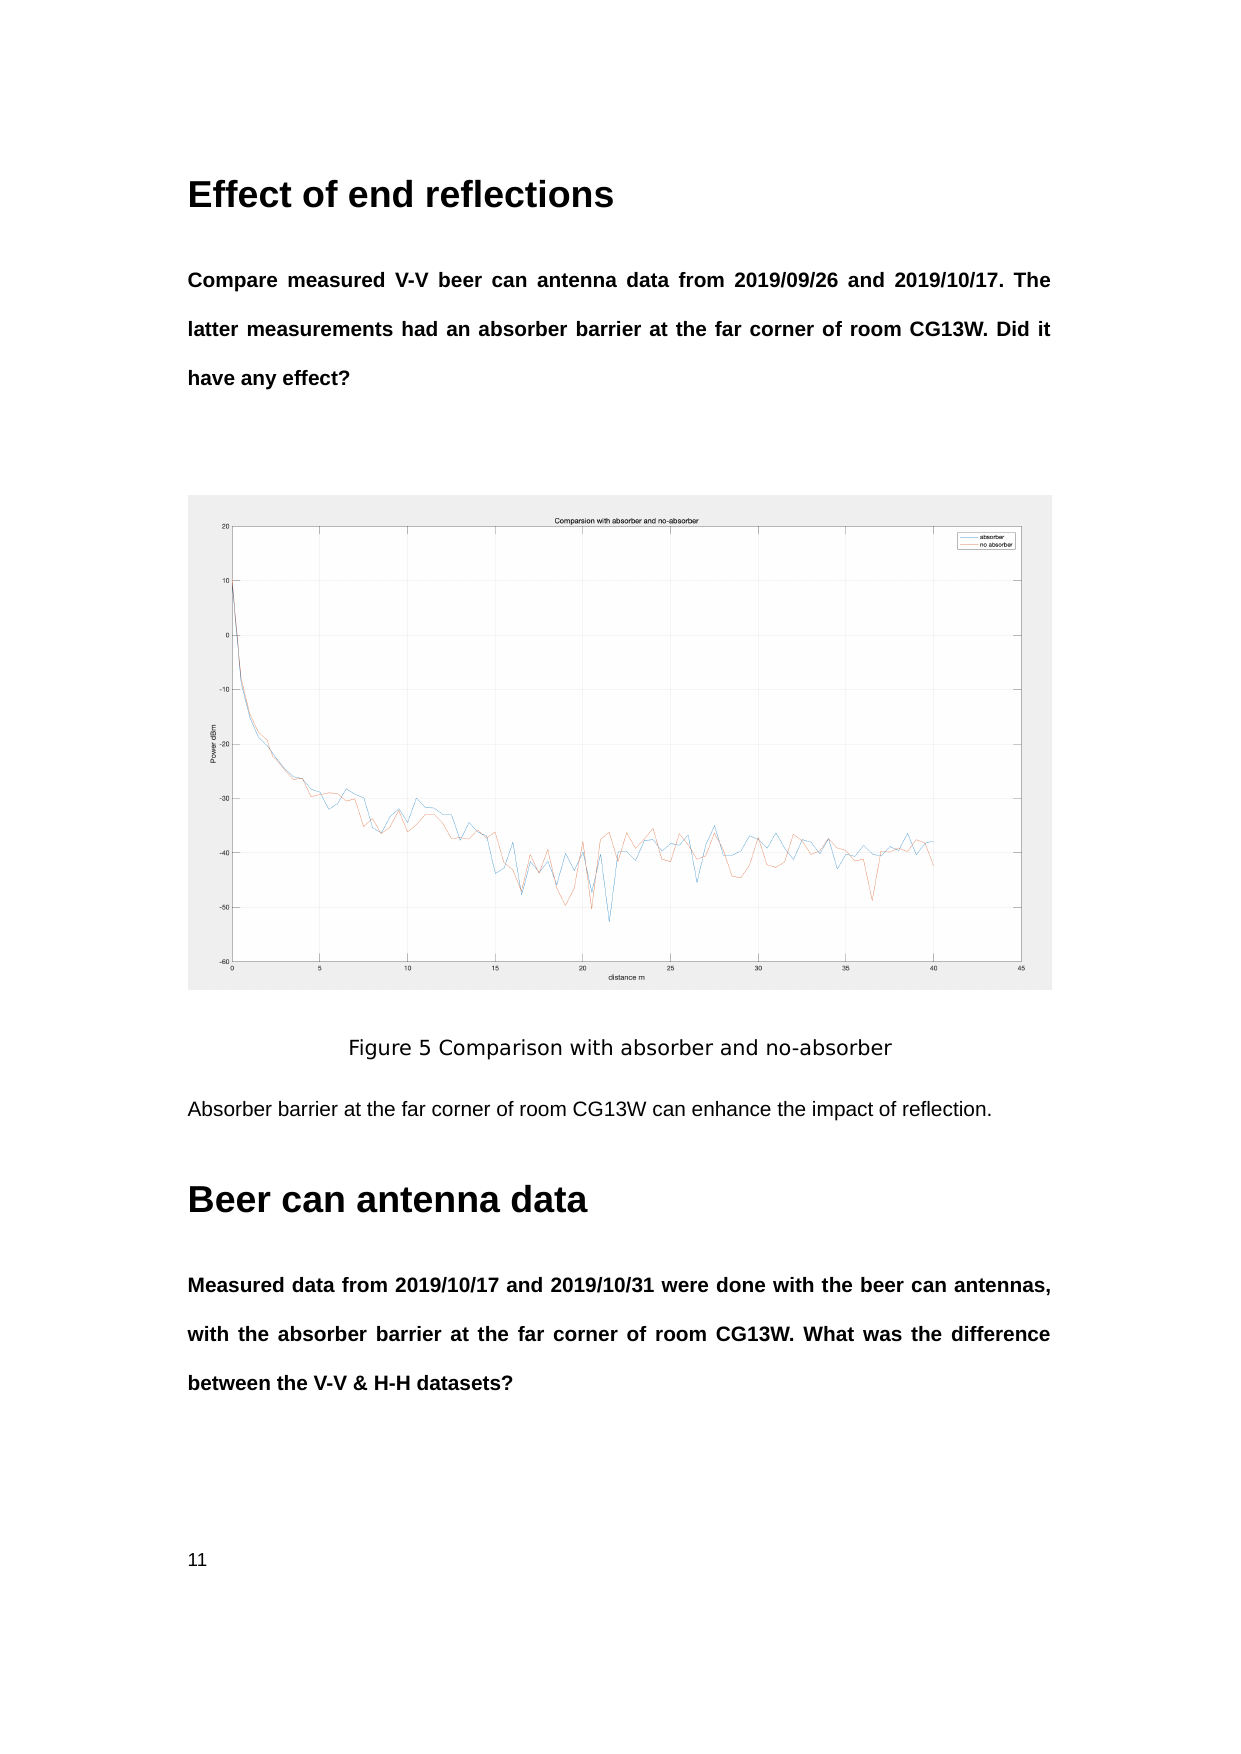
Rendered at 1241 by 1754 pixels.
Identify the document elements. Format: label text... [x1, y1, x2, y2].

picture [188, 495, 1053, 990]
text Compare measured V-V beer can antenna data from 2019/09/26 and 2019/10/17. The latter measurements had an absorber barrier at the far corner of room CG13W. Did it have any effect? [187, 264, 1053, 394]
subtitle Effect of end reflections [187, 161, 1053, 226]
text Measured data from 2019/10/17 and 2019/10/31 were done with the beer can antennas, with the absorber barrier at the far corner of room CG13W. What was the difference between the V-V & H-H datasets? [187, 1269, 1053, 1399]
subtitle Beer can antenna data [187, 1166, 1053, 1231]
text Absorber barrier at the far corner of room CG13W can enhance the impact of reflection. [187, 1092, 1053, 1125]
